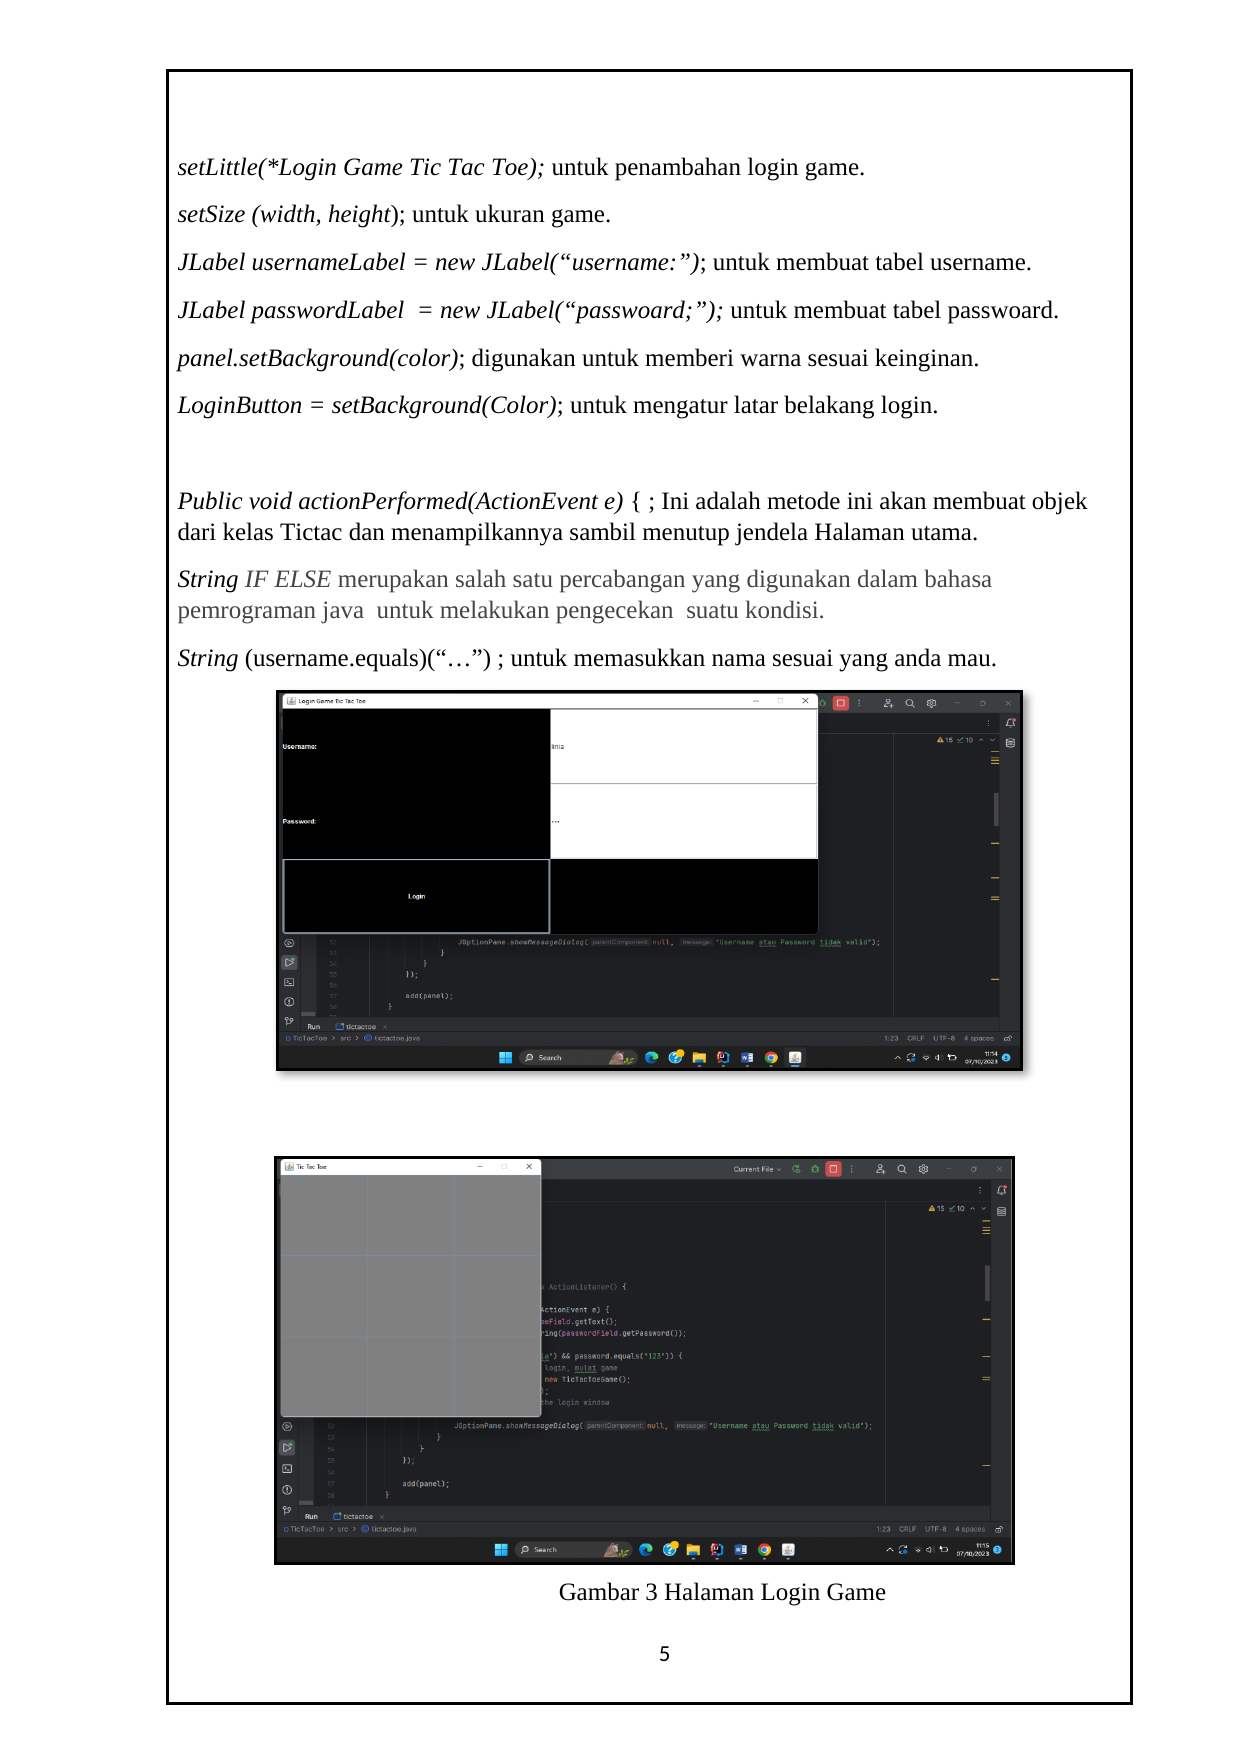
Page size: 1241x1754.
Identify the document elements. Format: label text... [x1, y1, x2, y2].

text setLittle(*Login Game Tic Tac Toe); untuk penambahan login game. [177, 152, 1122, 181]
text String (username.equals)(“…”) ; untuk memasukkan nama sesuai yang anda mau. [177, 643, 1122, 672]
text JLabel usernameLabel = new JLabel(“username:”); untuk membuat tabel username. [177, 247, 1122, 276]
picture [279, 693, 1020, 1068]
text JLabel passwordLabel = new JLabel(“passwoard;”); untuk membuat tabel passwoard. [177, 295, 1122, 324]
picture [277, 1159, 1012, 1562]
text Gambar 3 Halaman Login Game [177, 1577, 1122, 1606]
text panel.setBackground(color); digunakan untuk memberi warna sesuai keinginan. [177, 343, 1122, 371]
text String IF ELSE merupakan salah satu percabangan yang digunakan dalam bahasa pemrograman java untuk melakukan pengecekan suatu kondisi. [177, 564, 1122, 624]
text setSize (width, height); untuk ukuran game. [177, 199, 1122, 228]
text Public void actionPerformed(ActionEvent e) { ; Ini adalah metode ini akan membuat objek dari kelas Tictac dan menampilkannya sambil menutup jendela Halaman utama. [177, 486, 1122, 546]
text LoginButton = setBackground(Color); untuk mengatur latar belakang login. [177, 390, 1122, 419]
